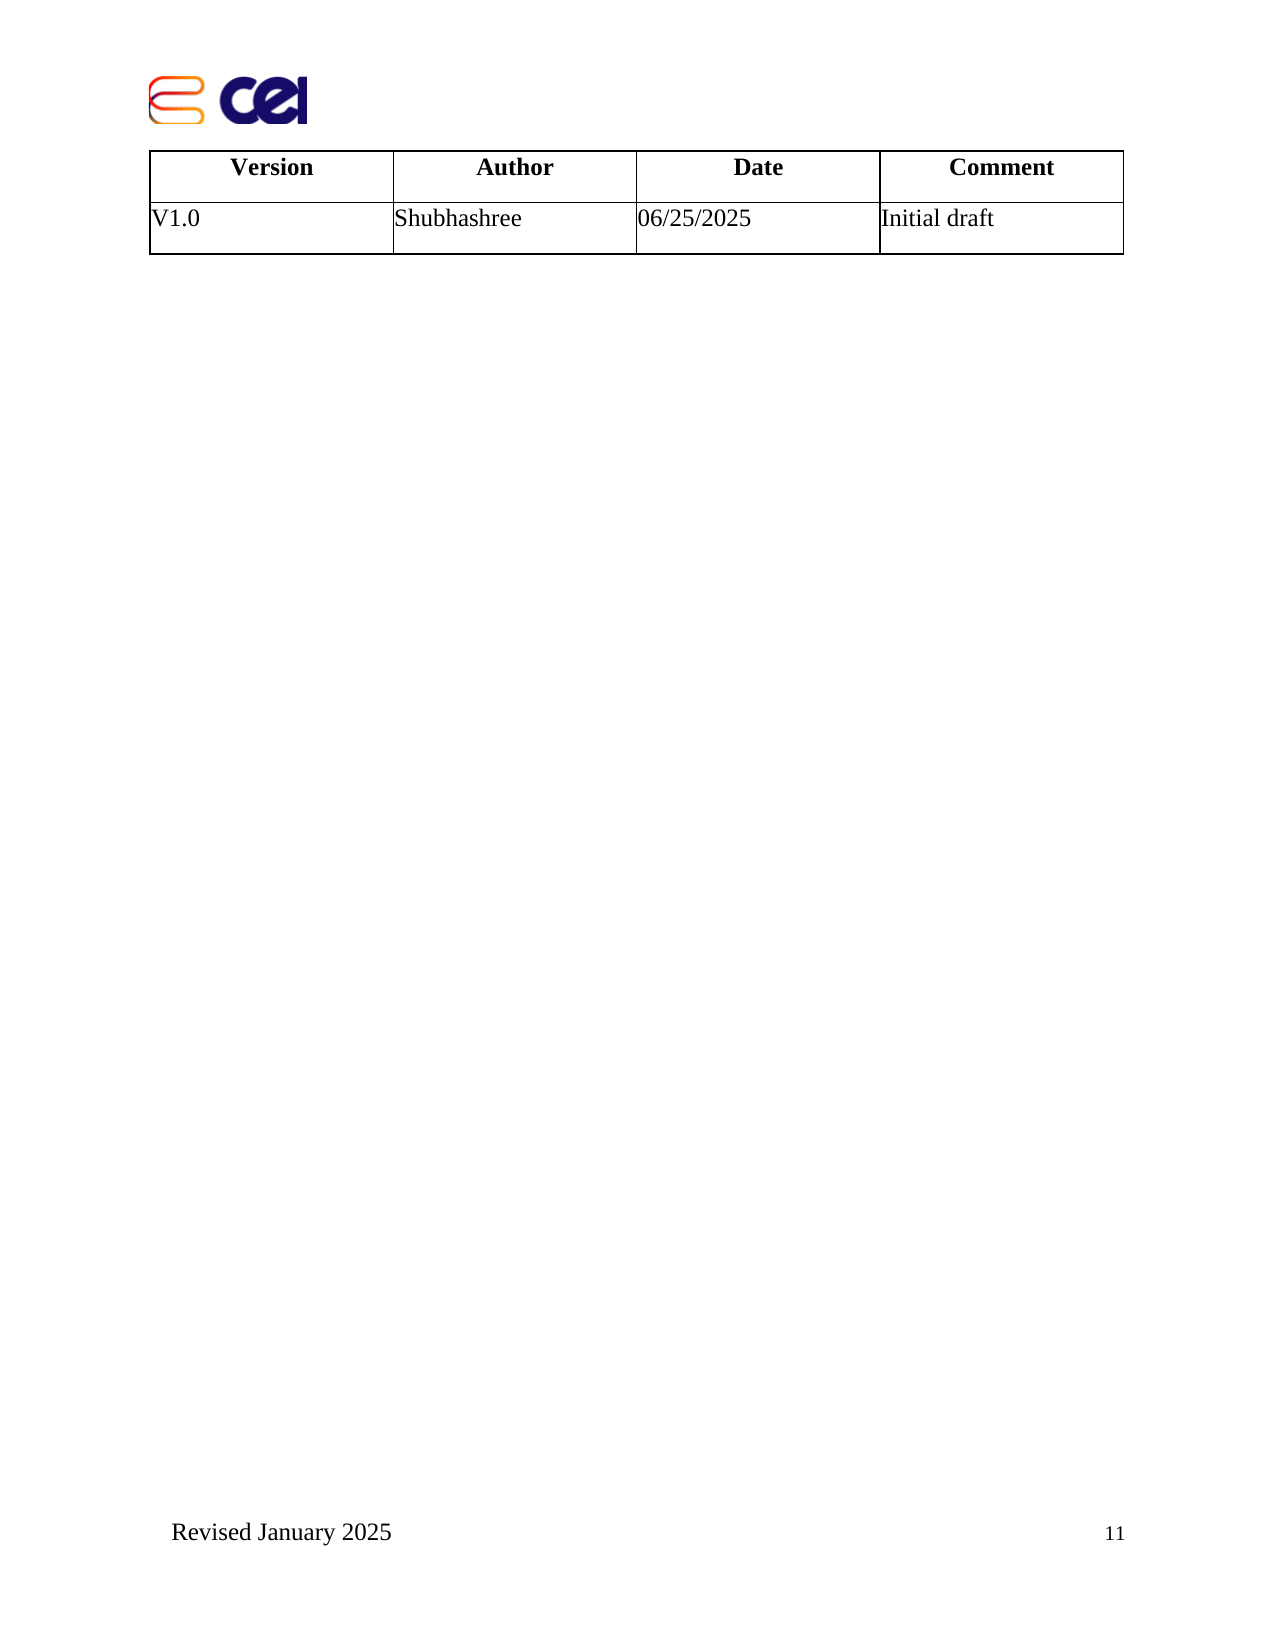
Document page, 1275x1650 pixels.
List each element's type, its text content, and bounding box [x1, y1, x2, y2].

table_cell Shubhashree [394, 203, 636, 253]
picture [147, 76, 307, 123]
table_header Comment [881, 152, 1123, 202]
table_header Date [637, 152, 879, 202]
table_cell Initial draft [881, 203, 1123, 253]
table_header Version [151, 152, 393, 202]
table_header Author [394, 152, 636, 202]
table_cell 06/25/2025 [637, 203, 879, 253]
table_cell V1.0 [151, 203, 393, 253]
